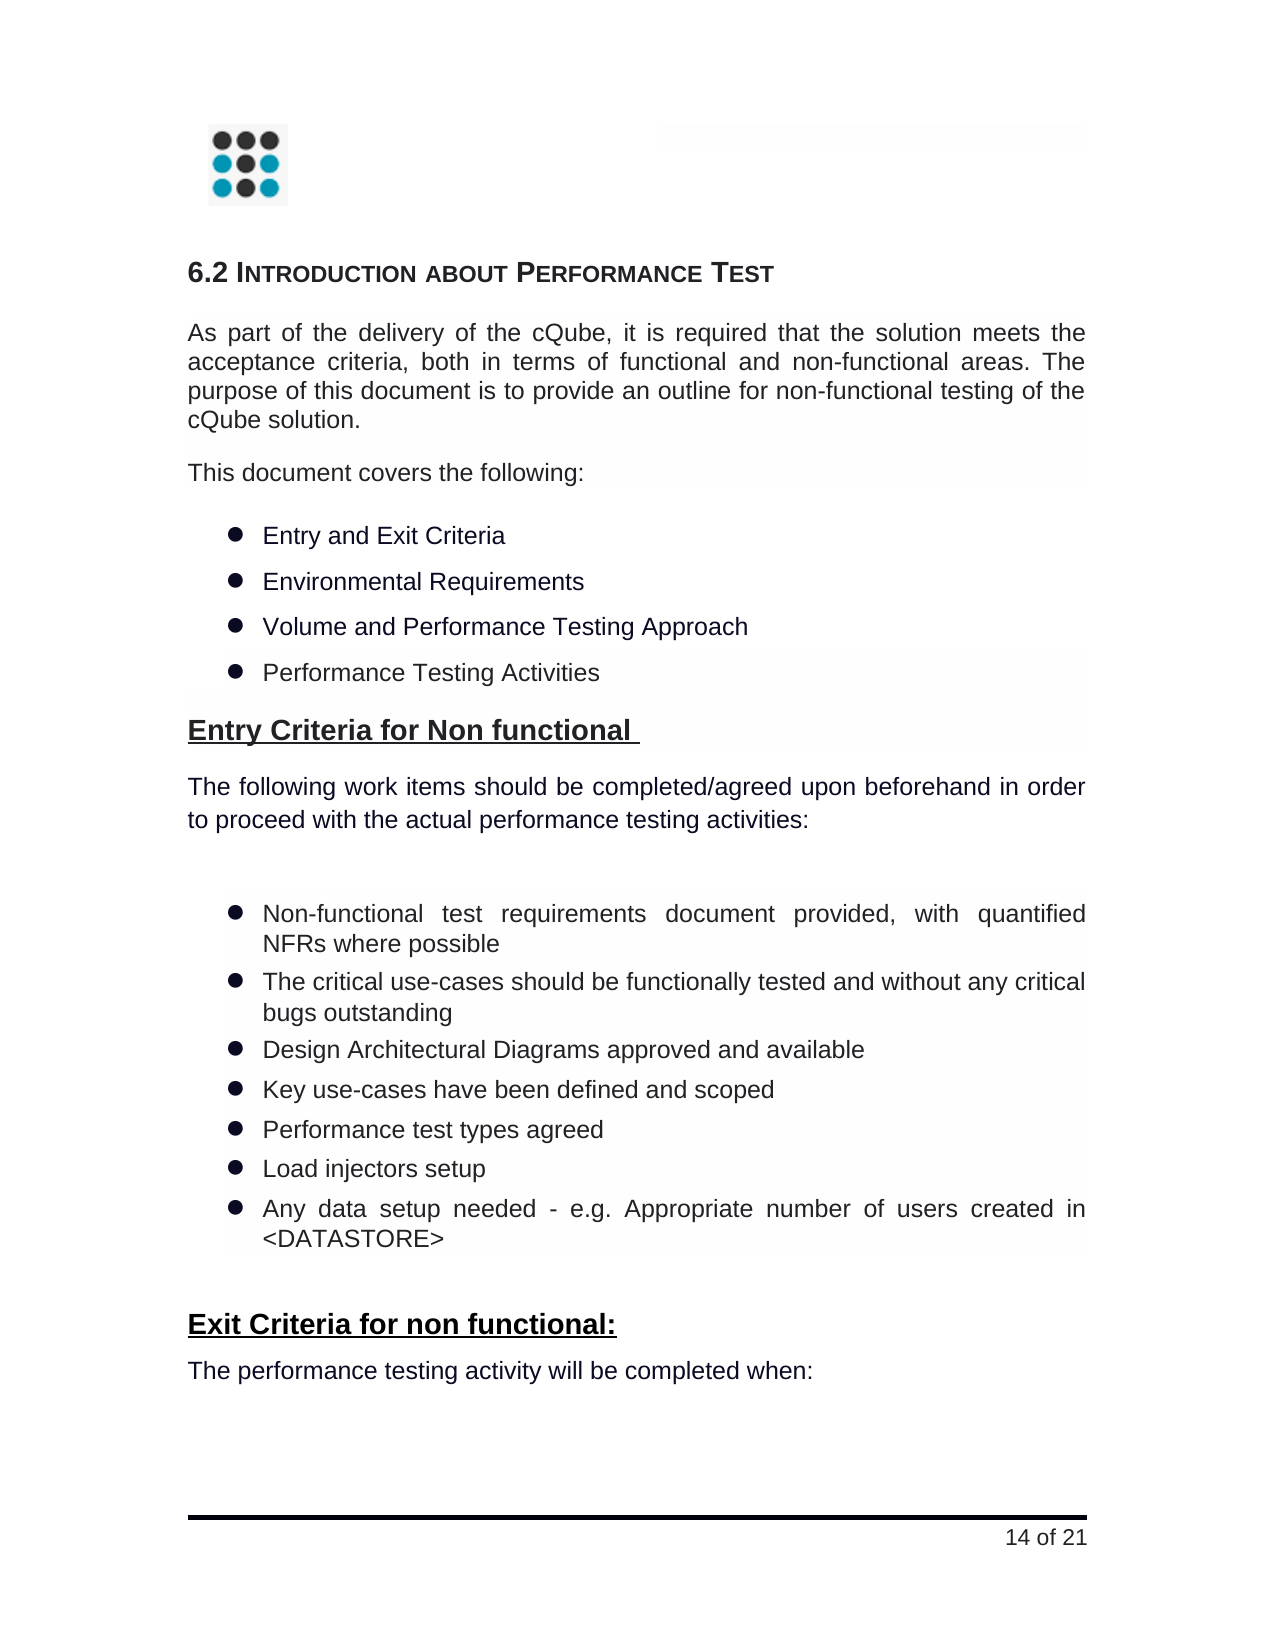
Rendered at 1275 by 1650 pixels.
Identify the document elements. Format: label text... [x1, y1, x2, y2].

text The performance testing activity will be completed when: [187, 1356, 1087, 1385]
list Performance test types agreed [225, 1106, 1087, 1145]
text This document covers the following: [187, 458, 1087, 487]
list Volume and Performance Testing Approach [225, 603, 1087, 643]
list Environmental Requirements [225, 558, 1087, 597]
list Key use-cases have been defined and scoped [225, 1066, 1087, 1106]
list Non-functional test requirements document provided, with quantified NFRs where possible [225, 890, 1087, 958]
text As part of the delivery of the cQube, it is required that the solution meets the acceptance criteria, both in terms of functional and non-functional areas. The purpose of this document is to provide an outline for non-functional testing of the cQube solution. [187, 318, 1087, 433]
list Load injectors setup [225, 1145, 1087, 1185]
list The critical use-cases should be functionally tested and without any critical bugs outstanding [225, 958, 1087, 1027]
text Entry Criteria for Non functional [187, 713, 1087, 747]
list Performance Testing Activities [225, 649, 1087, 688]
list Any data setup needed - e.g. Appropriate number of users created in <DATASTORE> [225, 1185, 1087, 1253]
list Design Architectural Diagrams approved and available [225, 1027, 1087, 1066]
list Entry and Exit Criteria [225, 512, 1087, 552]
text Exit Criteria for non functional: [187, 1307, 1087, 1341]
picture [208, 124, 288, 206]
text The following work items should be completed/agreed upon beforehand in order to proceed with the actual performance testing activities: [187, 772, 1087, 833]
subtitle 6.2 Introduction about Performance Test [187, 255, 1087, 288]
